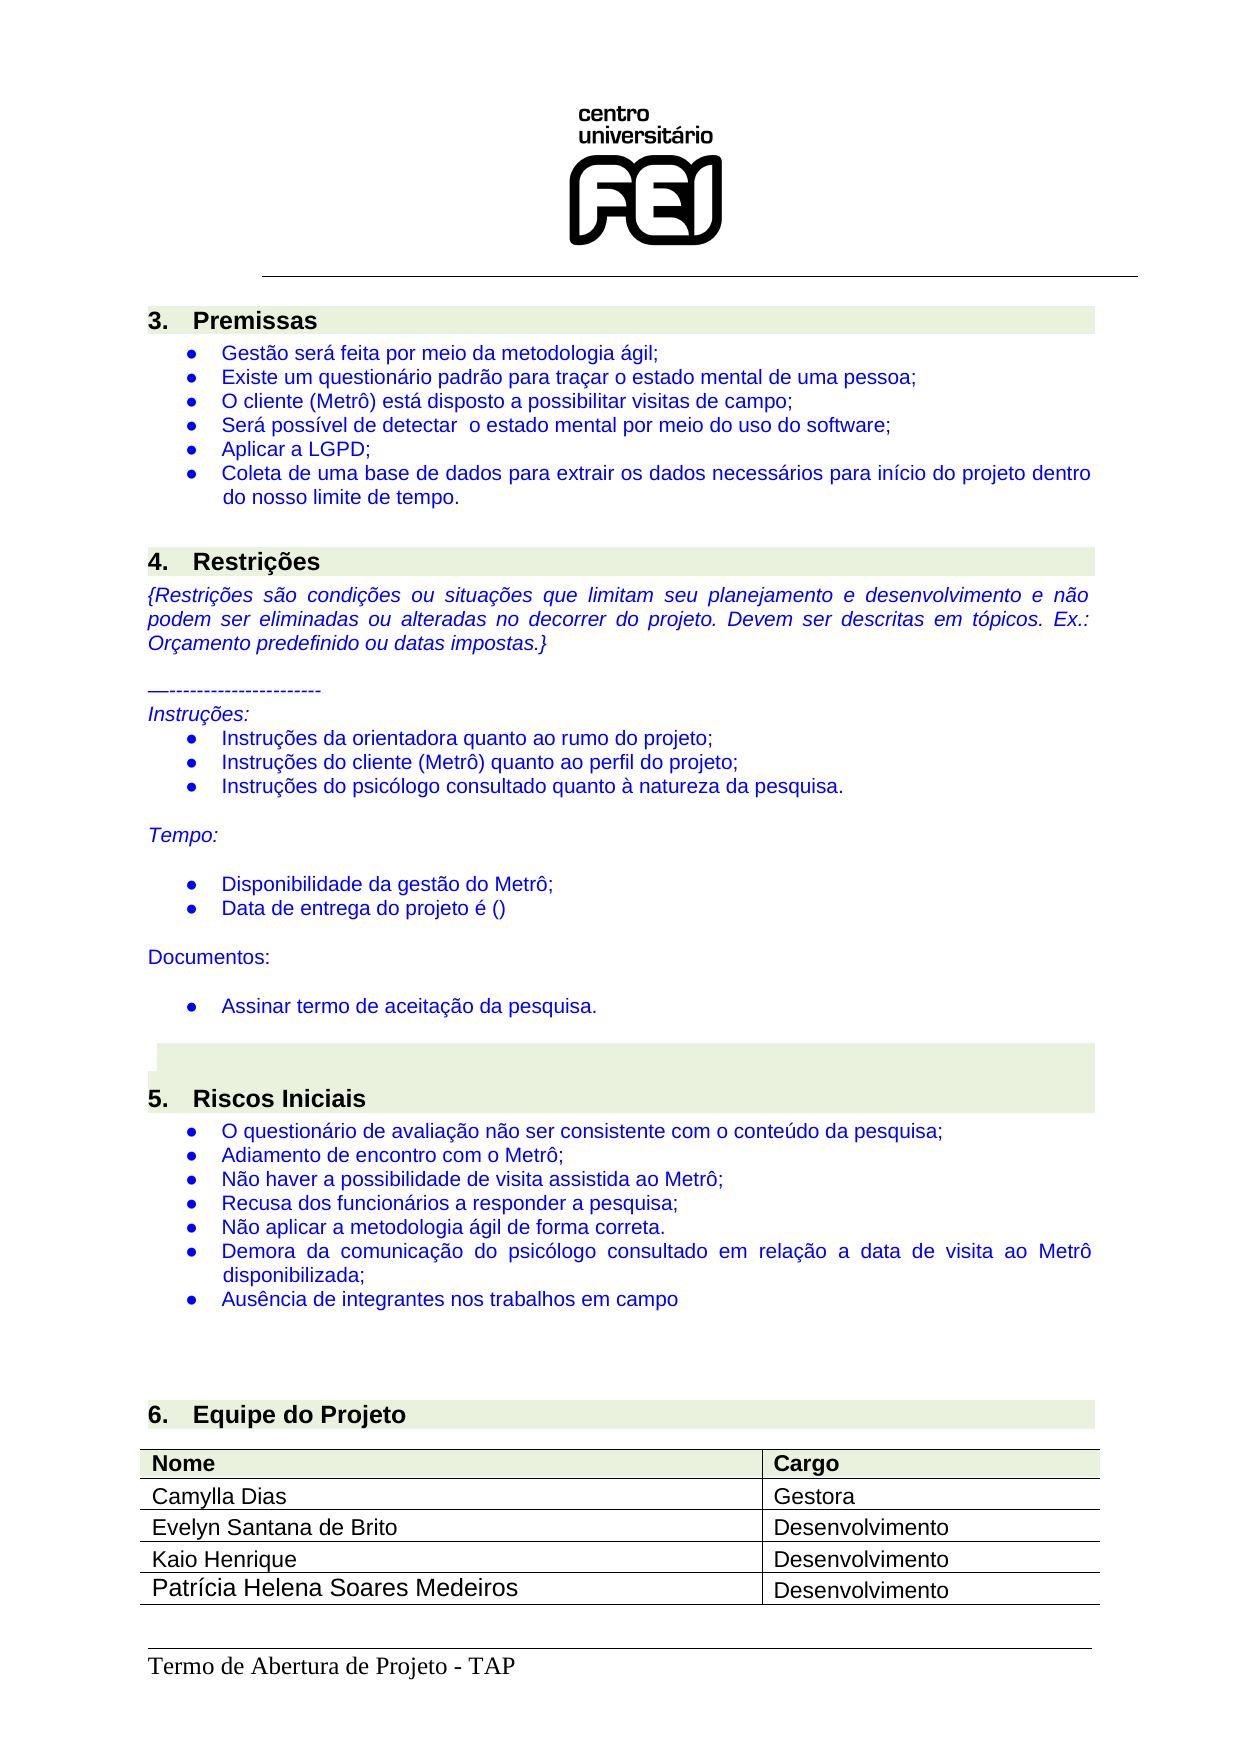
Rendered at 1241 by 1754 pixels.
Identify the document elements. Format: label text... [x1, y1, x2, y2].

text Instruções: [148, 702, 1092, 726]
list O cliente (Metrô) está disposto a possibilitar visitas de campo; [185, 389, 1092, 413]
table_header Nome [140, 1450, 762, 1477]
table_cell Gestora [763, 1479, 1100, 1509]
list Será possível de detectar o estado mental por meio do uso do software; [185, 413, 1092, 437]
table_cell Kaio Henrique [140, 1542, 762, 1572]
list Não aplicar a metodologia ágil de forma correta. [185, 1215, 1092, 1239]
table_header Cargo [763, 1450, 1100, 1477]
list Data de entrega do projeto é () [185, 896, 1092, 920]
list Recusa dos funcionários a responder a pesquisa; [185, 1191, 1092, 1215]
text Tempo: [148, 823, 1092, 847]
list Não haver a possibilidade de visita assistida ao Metrô; [185, 1167, 1092, 1191]
table_cell Desenvolvimento [763, 1542, 1100, 1572]
list Disponibilidade da gestão do Metrô; [185, 872, 1092, 896]
table_cell Patrícia Helena Soares Medeiros [140, 1573, 762, 1604]
list Existe um questionário padrão para traçar o estado mental de uma pessoa; [185, 365, 1092, 389]
list Premissas [148, 306, 1095, 334]
list Ausência de integrantes nos trabalhos em campo [185, 1287, 1092, 1311]
list Assinar termo de aceitação da pesquisa. [185, 994, 1092, 1018]
list Instruções da orientadora quanto ao rumo do projeto; [185, 726, 1092, 750]
picture [564, 105, 726, 248]
list Instruções do cliente (Metrô) quanto ao perfil do projeto; [185, 750, 1092, 774]
list Restrições [148, 547, 1095, 576]
table_cell Evelyn Santana de Brito [140, 1510, 762, 1541]
list Equipe do Projeto [148, 1400, 1095, 1429]
text —---------------------- [148, 678, 1092, 702]
list Riscos Iniciais [148, 1084, 1095, 1113]
list Adiamento de encontro com o Metrô; [185, 1143, 1092, 1167]
text {Restrições são condições ou situações que limitam seu planejamento e desenvolvimento e não podem ser eliminadas ou alteradas no decorrer do projeto. Devem ser descritas em tópicos. Ex.: Orçamento predefinido ou datas impostas.} [148, 582, 1092, 654]
list Coleta de uma base de dados para extrair os dados necessários para início do projeto dentro do nosso limite de tempo. [185, 461, 1092, 508]
list Instruções do psicólogo consultado quanto à natureza da pesquisa. [185, 774, 1092, 798]
table_cell Desenvolvimento [763, 1573, 1100, 1604]
table_cell Camylla Dias [140, 1479, 762, 1509]
list O questionário de avaliação não ser consistente com o conteúdo da pesquisa; [185, 1119, 1092, 1143]
list Aplicar a LGPD; [185, 437, 1092, 461]
table_cell Desenvolvimento [763, 1510, 1100, 1541]
list Demora da comunicação do psicólogo consultado em relação a data de visita ao Metrô disponibilizada; [185, 1239, 1092, 1287]
text Documentos: [148, 945, 1092, 969]
list Gestão será feita por meio da metodologia ágil; [185, 341, 1092, 365]
